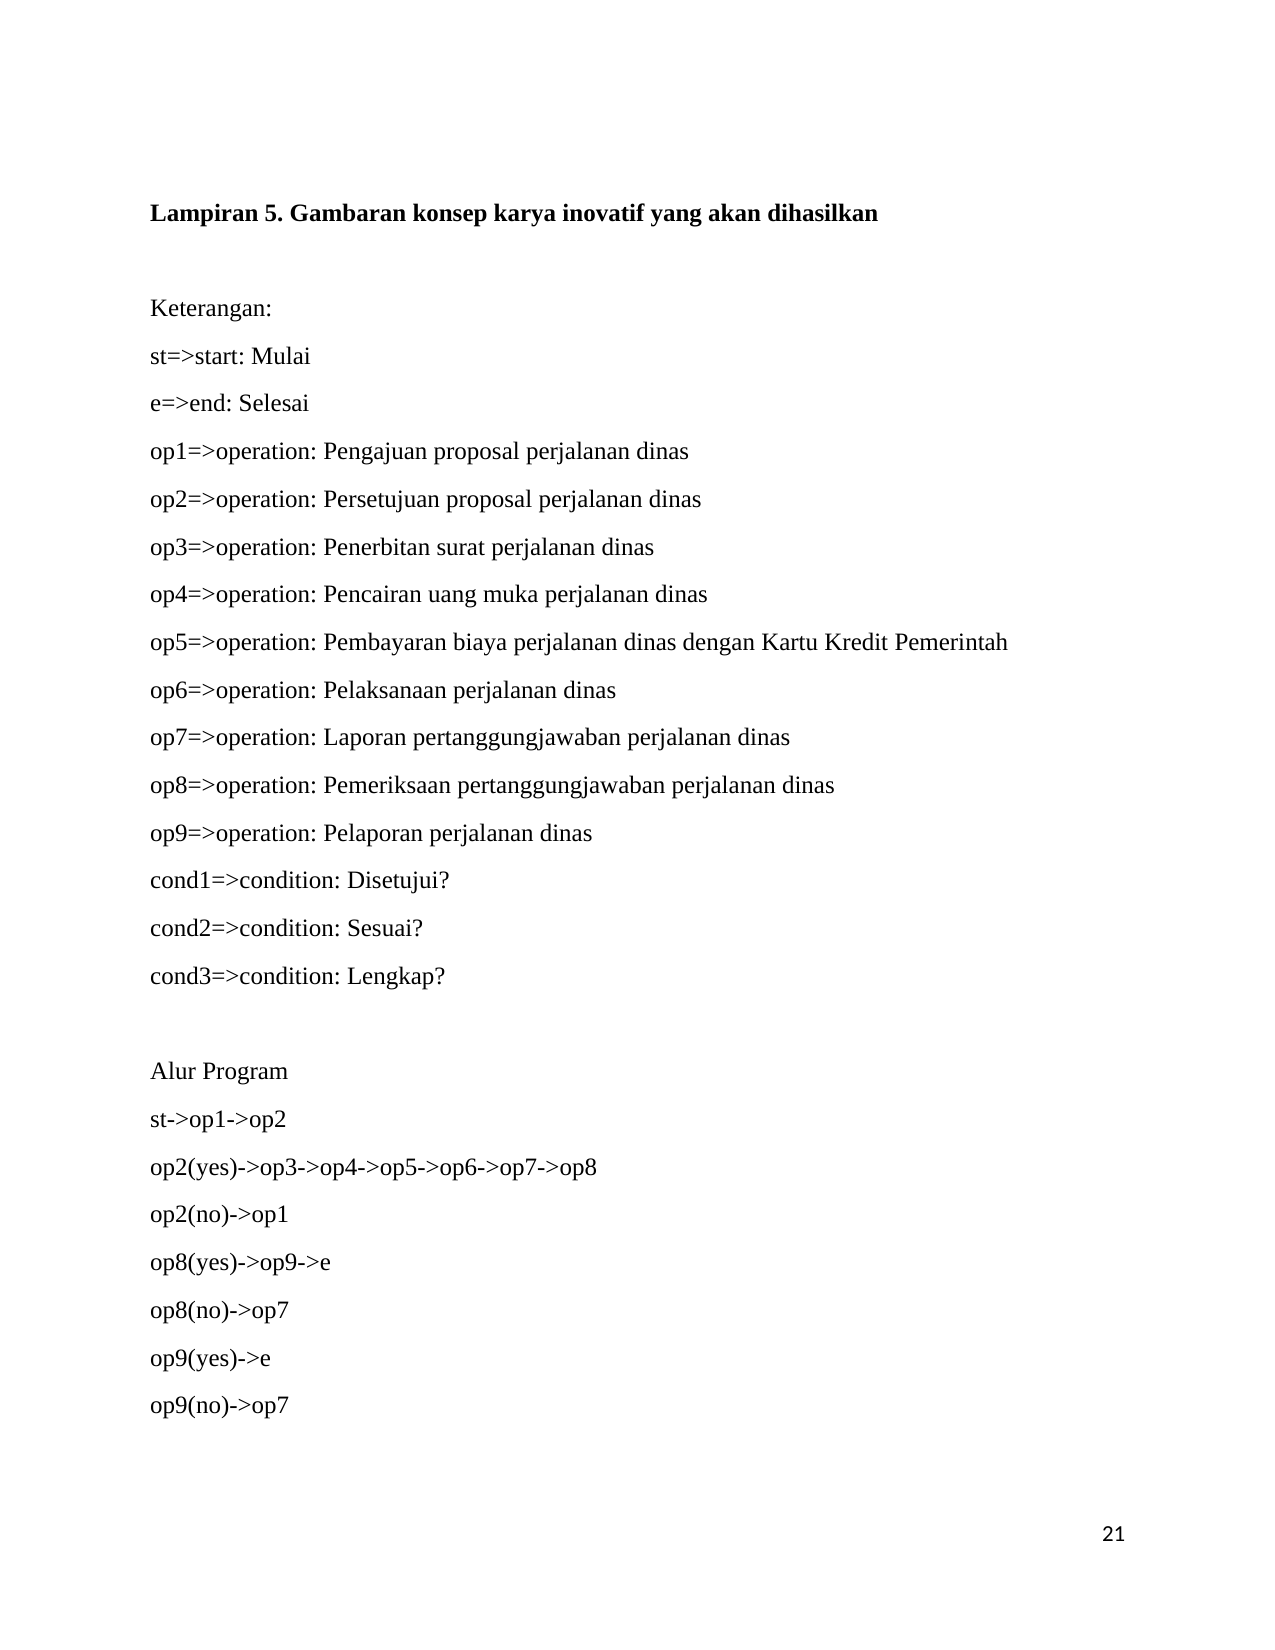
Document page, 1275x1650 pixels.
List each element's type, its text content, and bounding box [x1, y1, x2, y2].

text op2=>operation: Persetujuan proposal perjalanan dinas [150, 484, 1125, 513]
text op4=>operation: Pencairan uang muka perjalanan dinas [150, 579, 1125, 608]
text st->op1->op2 [150, 1104, 1125, 1133]
text op8(no)->op7 [150, 1295, 1125, 1324]
text cond3=>condition: Lengkap? [150, 961, 1125, 990]
text st=>start: Mulai [150, 341, 1125, 369]
text op9(yes)->e [150, 1343, 1125, 1371]
text e=>end: Selesai [150, 388, 1125, 417]
text op3=>operation: Penerbitan surat perjalanan dinas [150, 532, 1125, 560]
text op5=>operation: Pembayaran biaya perjalanan dinas dengan Kartu Kredit Pemerintah [150, 627, 1125, 656]
text cond2=>condition: Sesuai? [150, 913, 1125, 942]
text op9(no)->op7 [150, 1390, 1125, 1419]
text Keterangan: [150, 293, 1125, 322]
text op8(yes)->op9->e [150, 1247, 1125, 1276]
text op9=>operation: Pelaporan perjalanan dinas [150, 818, 1125, 847]
text op7=>operation: Laporan pertanggungjawaban perjalanan dinas [150, 722, 1125, 751]
text op2(no)->op1 [150, 1199, 1125, 1228]
text op1=>operation: Pengajuan proposal perjalanan dinas [150, 436, 1125, 465]
text Alur Program [150, 1056, 1125, 1085]
text cond1=>condition: Disetujui? [150, 866, 1125, 894]
text op8=>operation: Pemeriksaan pertanggungjawaban perjalanan dinas [150, 770, 1125, 799]
text Lampiran 5. Gambaran konsep karya inovatif yang akan dihasilkan [150, 198, 1125, 226]
text op2(yes)->op3->op4->op5->op6->op7->op8 [150, 1152, 1125, 1181]
text op6=>operation: Pelaksanaan perjalanan dinas [150, 675, 1125, 703]
